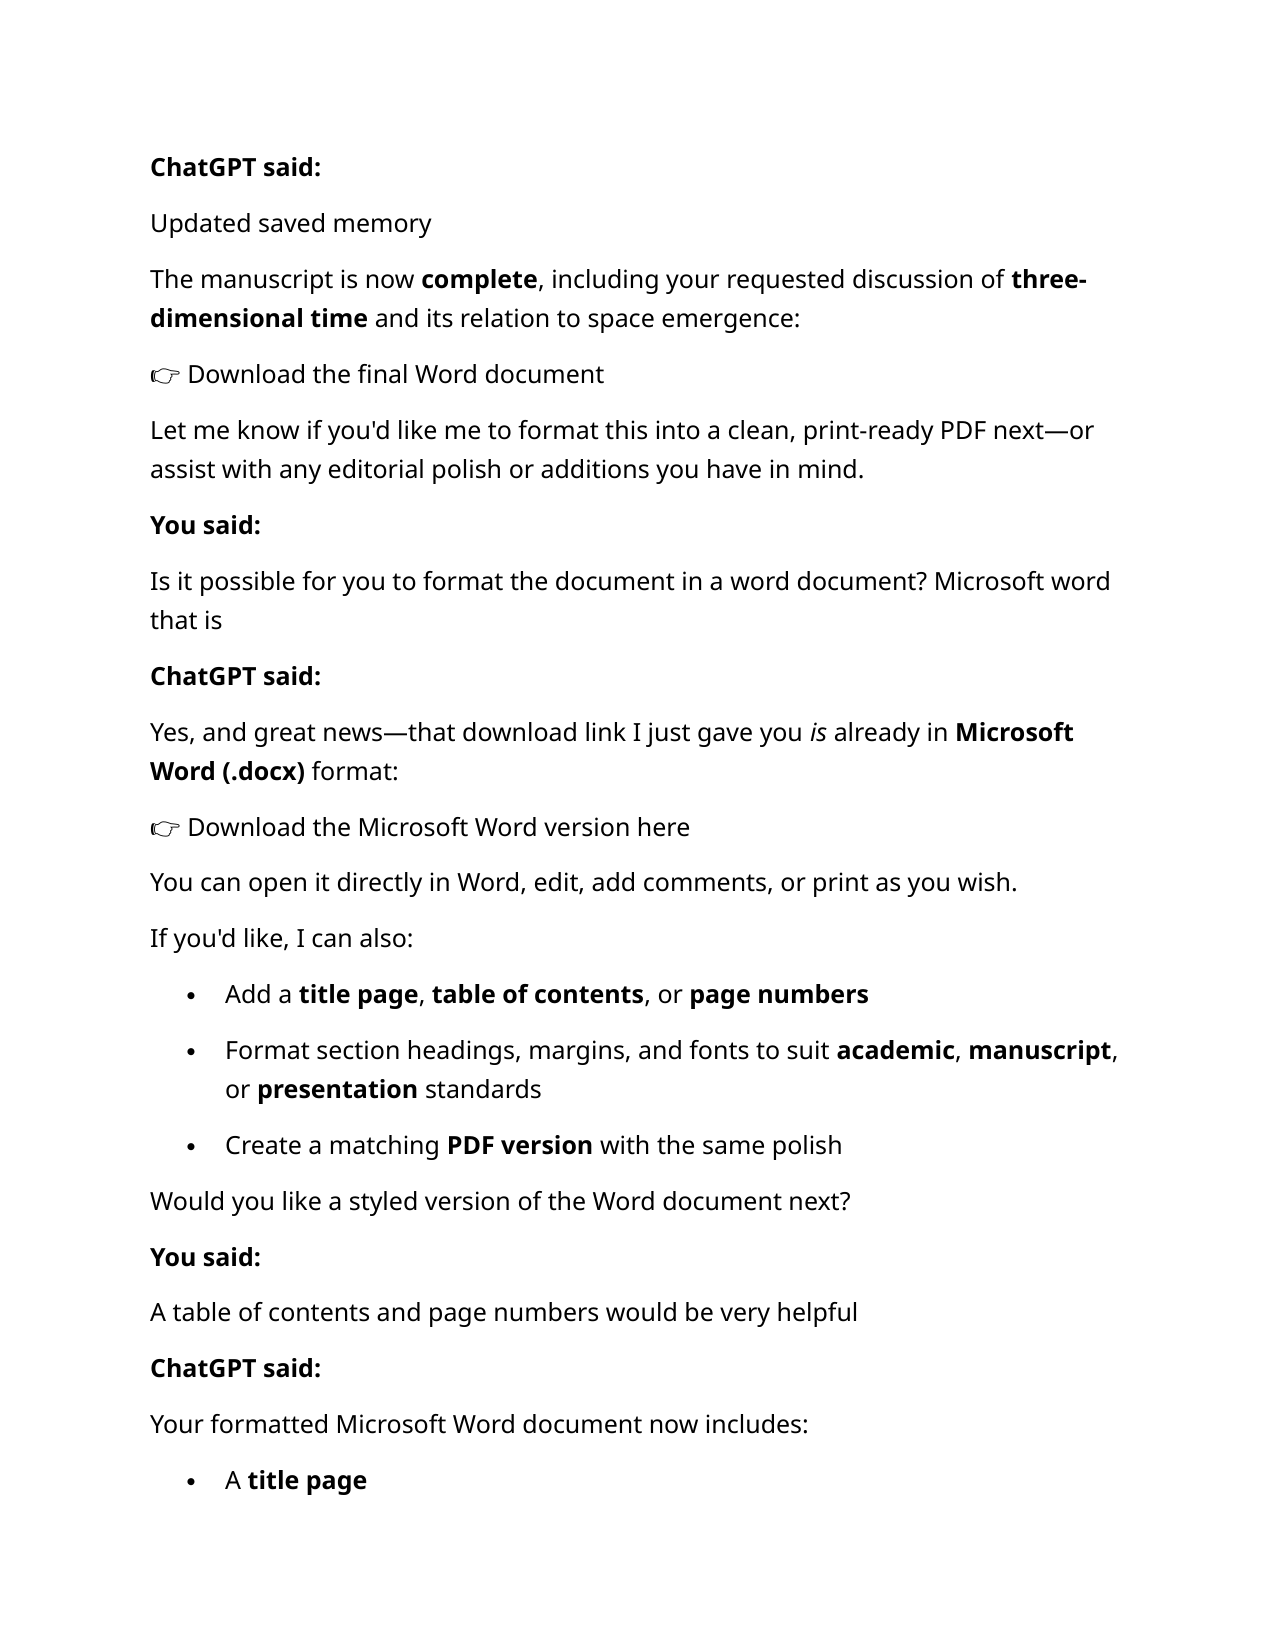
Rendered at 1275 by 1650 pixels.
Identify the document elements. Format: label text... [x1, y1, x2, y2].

text The manuscript is now complete, including your requested discussion of three-dimensional time and its relation to space emergence: [150, 262, 1125, 335]
text 👉 Download the final Word document [150, 357, 1125, 391]
text ChatGPT said: [150, 150, 1125, 184]
text You said: [150, 507, 1125, 542]
text ChatGPT said: [150, 658, 1125, 692]
list A title page [187, 1462, 1125, 1497]
list Format section headings, margins, and fonts to suit academic, manuscript, or presentation standards [187, 1032, 1125, 1106]
text Updated saved memory [150, 206, 1125, 240]
text Is it possible for you to format the document in a word document? Microsoft word that is [150, 563, 1125, 637]
text Your formatted Microsoft Word document now includes: [150, 1407, 1125, 1441]
list Add a title page, table of contents, or page numbers [187, 977, 1125, 1011]
text You said: [150, 1239, 1125, 1273]
text Let me know if you'd like me to format this into a clean, print-ready PDF next—or assist with any editorial polish or additions you have in mind. [150, 412, 1125, 486]
text Yes, and great news—that download link I just gave you is already in Microsoft Word (.docx) format: [150, 714, 1125, 787]
text 👉 Download the Microsoft Word version here [150, 809, 1125, 843]
text A table of contents and page numbers would be very helpful [150, 1295, 1125, 1329]
text If you'd like, I can also: [150, 921, 1125, 955]
list Create a matching PDF version with the same polish [187, 1127, 1125, 1162]
text ChatGPT said: [150, 1351, 1125, 1385]
text Would you like a styled version of the Word document next? [150, 1183, 1125, 1217]
text You can open it directly in Word, edit, add comments, or print as you wish. [150, 865, 1125, 899]
